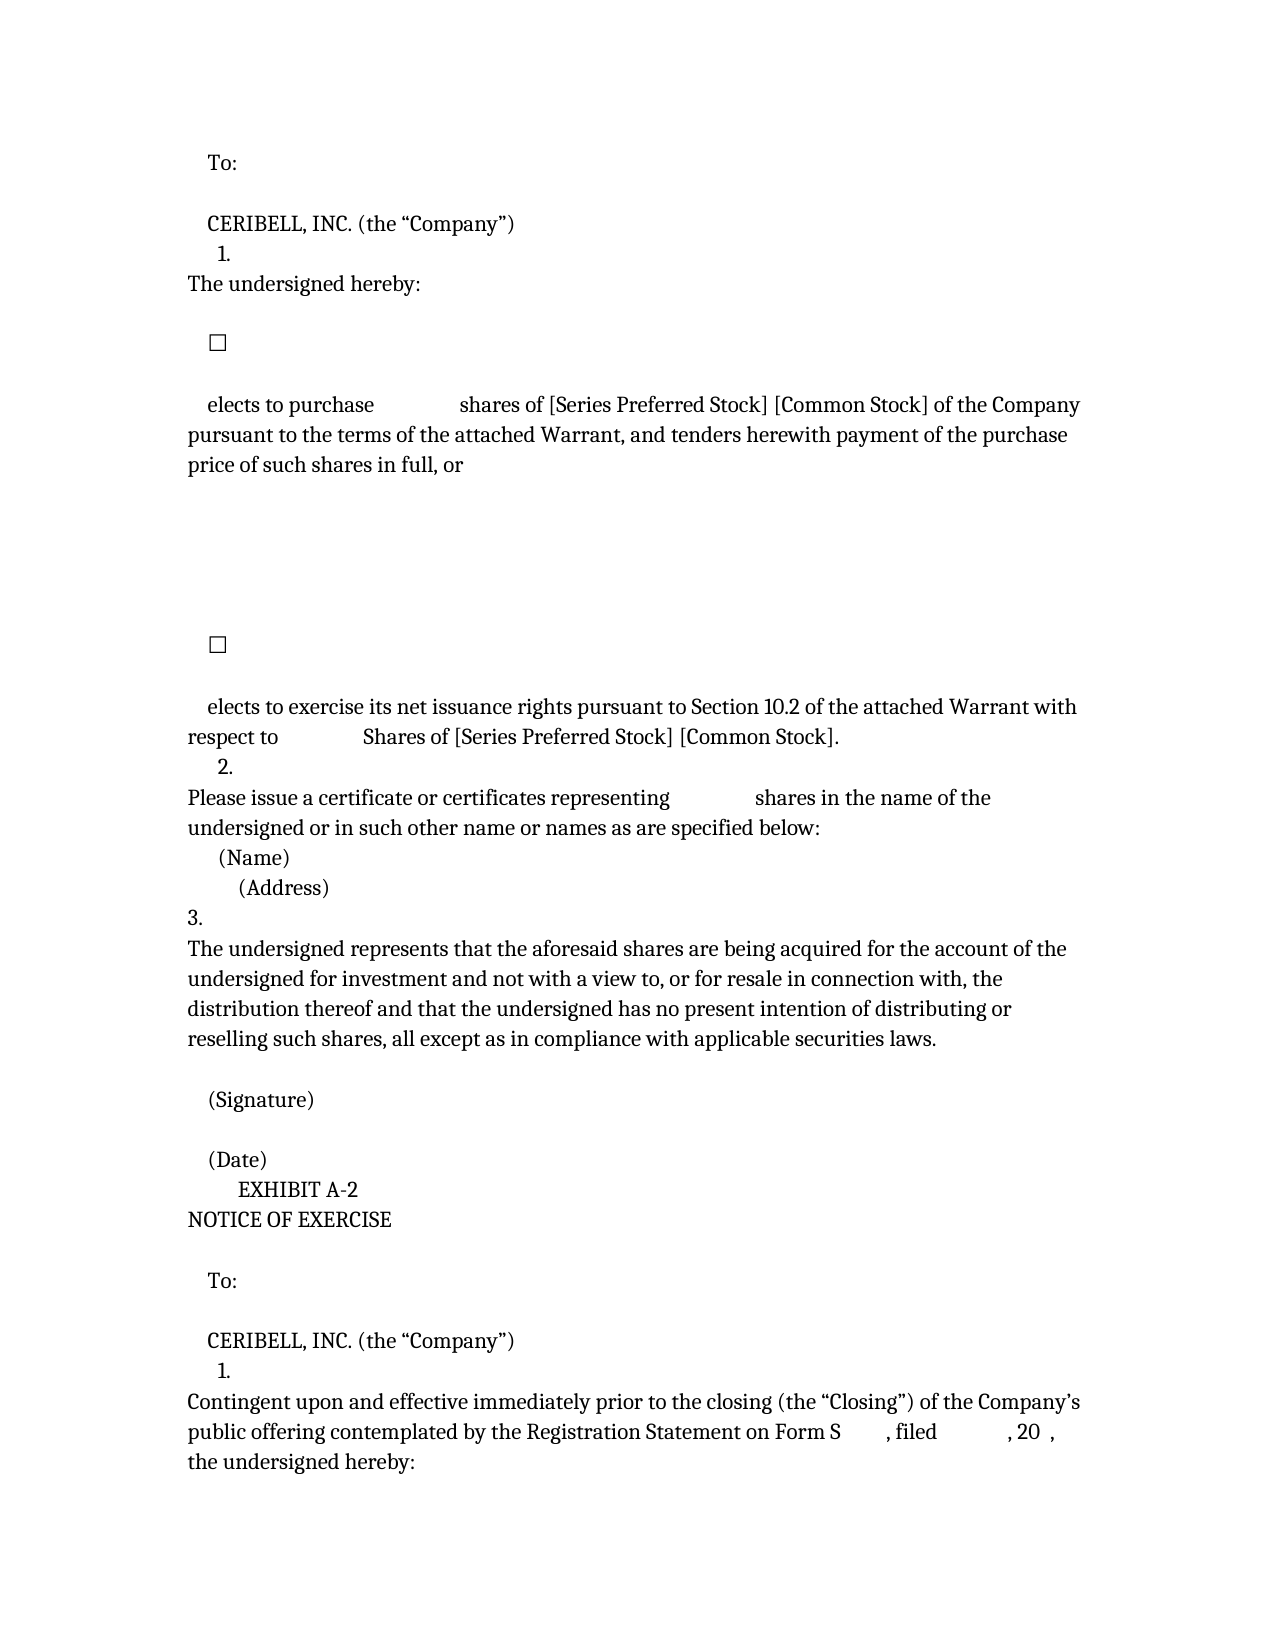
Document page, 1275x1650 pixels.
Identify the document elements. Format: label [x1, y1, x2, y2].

text [187, 150, 1087, 1475]
